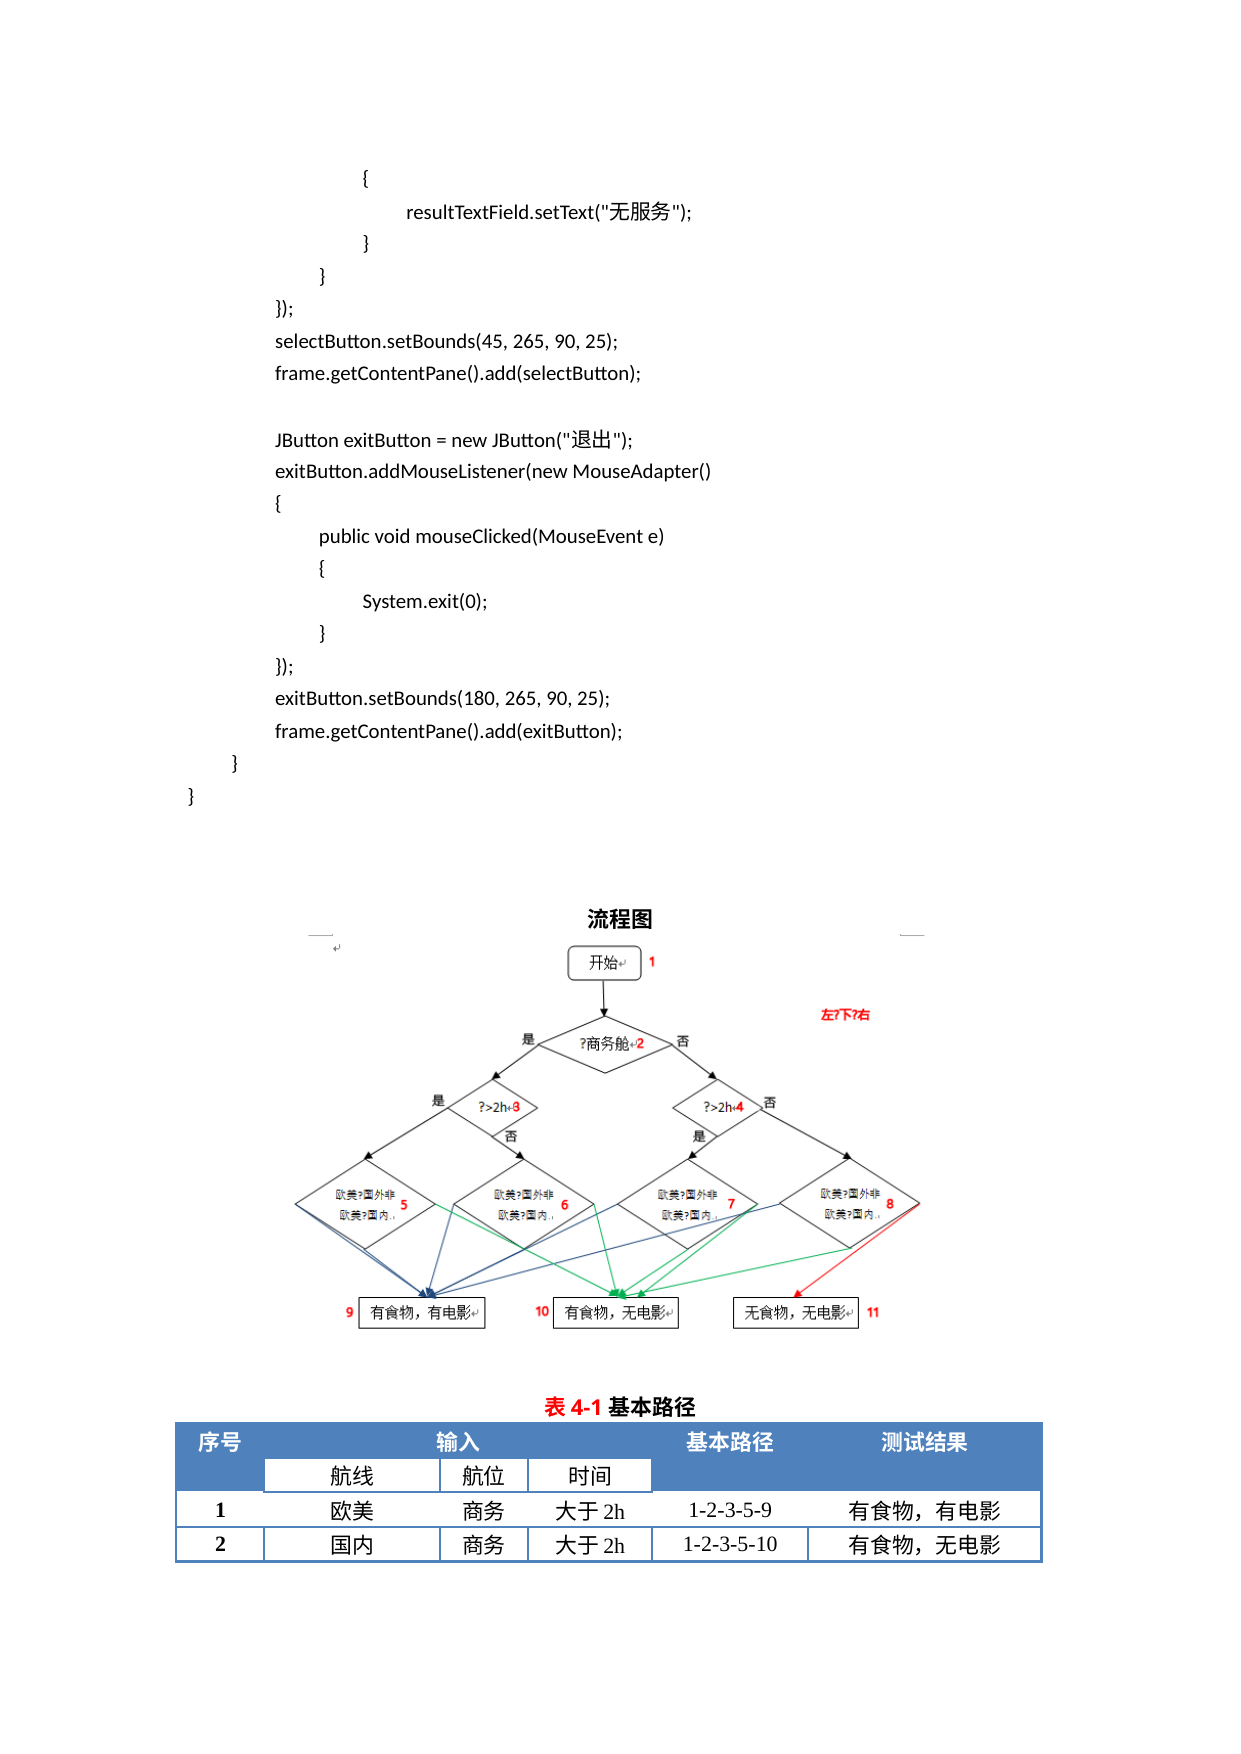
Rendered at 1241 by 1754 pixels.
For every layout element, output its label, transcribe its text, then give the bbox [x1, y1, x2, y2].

text { [187, 487, 1053, 519]
table_cell 1 [177, 1491, 264, 1526]
table_header 输入 [264, 1424, 652, 1457]
text } [187, 227, 1053, 259]
table_header 测试结果 [808, 1424, 1040, 1491]
text } [187, 747, 1053, 779]
table_header 序号 [177, 1424, 264, 1491]
table_cell 欧美 [264, 1493, 439, 1526]
text System.exit(0); [187, 584, 1053, 617]
table_cell 大于2h [528, 1493, 652, 1526]
table_cell 1-2-3-5-9 [652, 1491, 808, 1526]
table_header 基本路径 [652, 1424, 808, 1491]
picture [291, 934, 949, 1342]
table_cell 时间 [529, 1459, 651, 1491]
text } [187, 259, 1053, 292]
table_cell 商务 [440, 1493, 528, 1526]
table_cell 大于2h [529, 1528, 651, 1560]
text selectButton.setBounds(45, 265, 90, 25); [187, 324, 1053, 357]
table_cell 国内 [265, 1528, 439, 1560]
text frame.getContentPane().add(selectButton); [187, 357, 1053, 389]
table_cell 航线 [265, 1459, 439, 1491]
text { [187, 552, 1053, 584]
text resultTextField.setText("无服务"); [187, 194, 1053, 227]
text { [187, 162, 1053, 194]
table_cell 有食物，有电影 [808, 1491, 1040, 1526]
text exitButton.setBounds(180, 265, 90, 25); [187, 682, 1053, 714]
table_cell 商务 [441, 1528, 527, 1560]
text } [187, 617, 1053, 649]
text 流程图 [187, 902, 1053, 934]
text exitButton.addMouseListener(new MouseAdapter() [187, 454, 1053, 487]
text public void mouseClicked(MouseEvent e) [187, 519, 1053, 552]
table_cell 航位 [441, 1459, 527, 1491]
text 表4-1 基本路径 [187, 1389, 1053, 1422]
text }); [187, 649, 1053, 682]
text frame.getContentPane().add(exitButton); [187, 714, 1053, 747]
table_cell 2 [177, 1528, 263, 1560]
text }); [187, 292, 1053, 324]
text JButton exitButton = new JButton("退出"); [187, 422, 1053, 454]
text } [187, 779, 1053, 812]
table_cell 1-2-3-5-10 [653, 1528, 807, 1560]
table_cell 有食物，无电影 [809, 1528, 1040, 1560]
